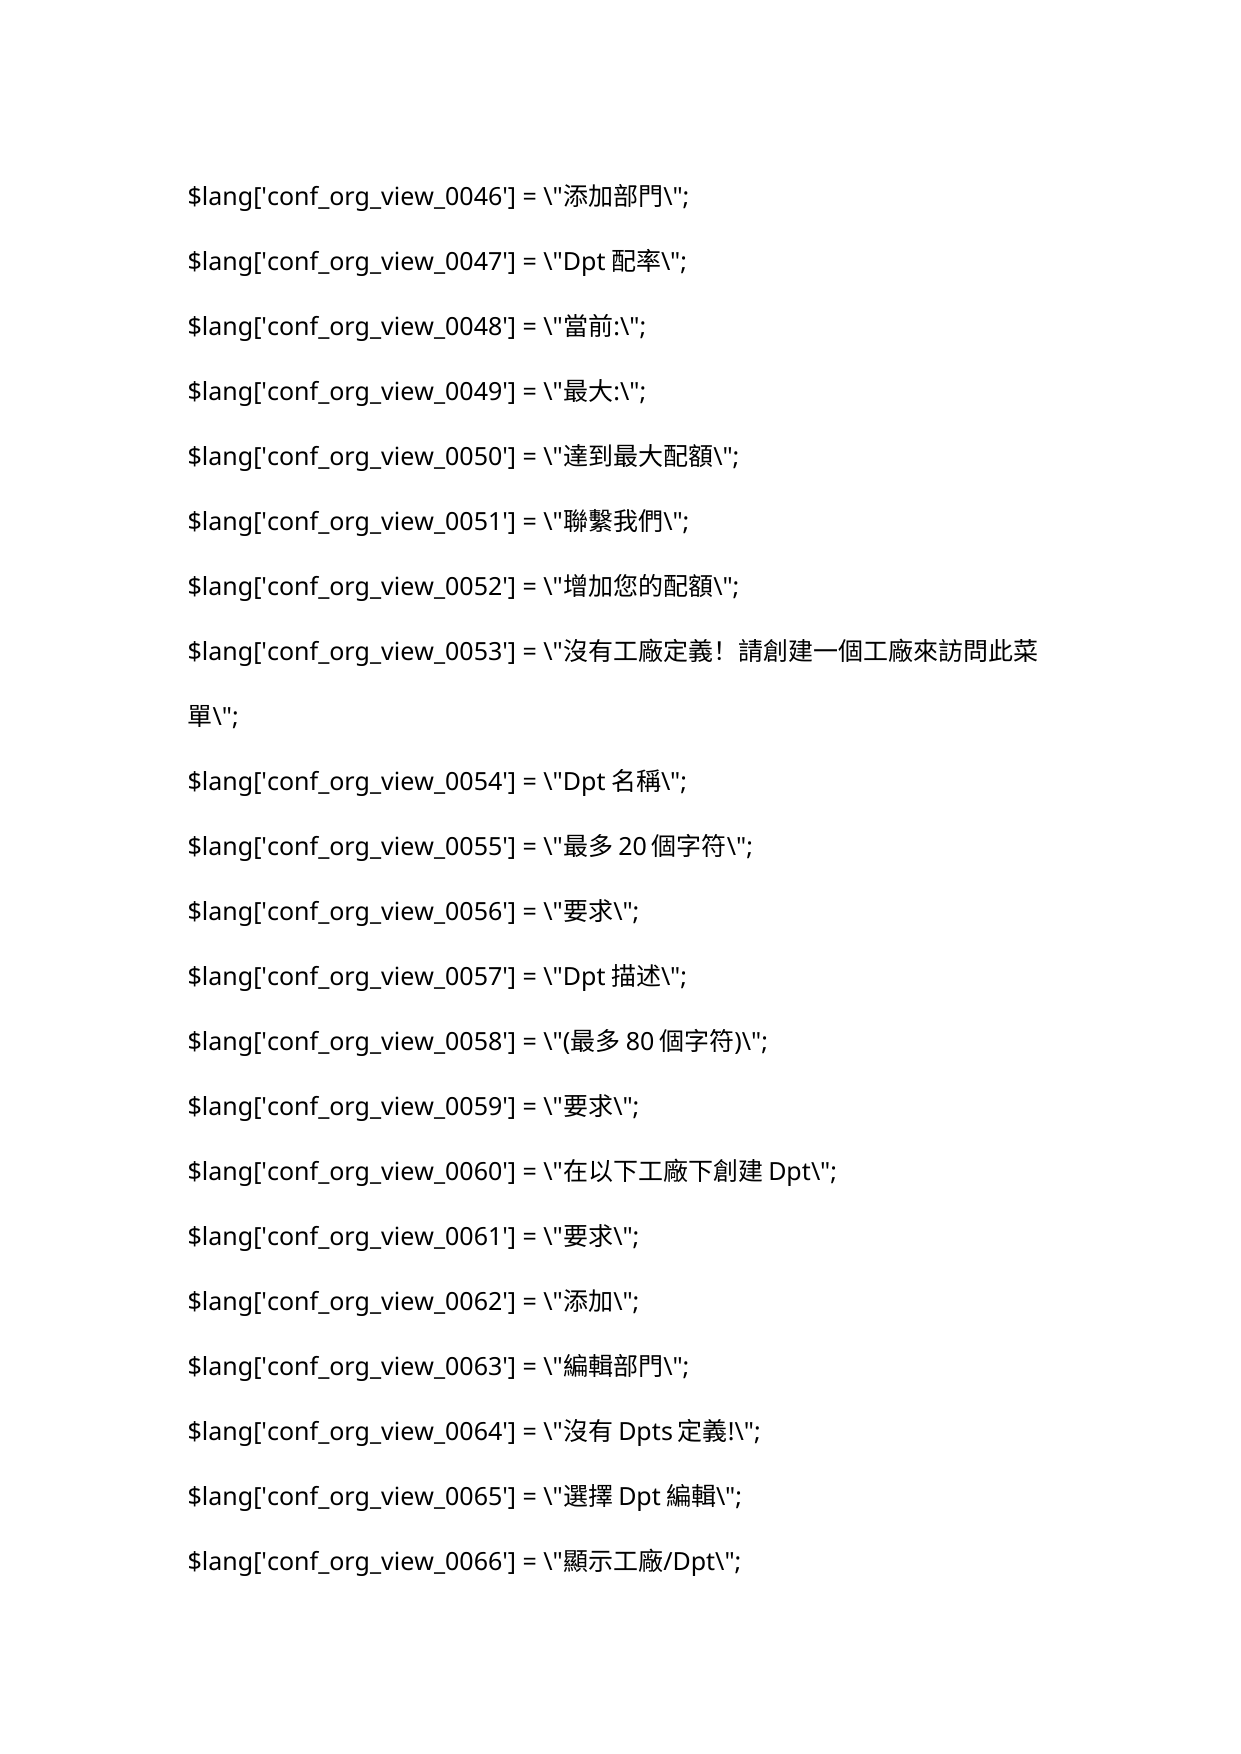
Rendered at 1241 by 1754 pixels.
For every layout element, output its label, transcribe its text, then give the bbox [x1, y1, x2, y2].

text $lang['conf_org_view_0059'] = \"要求\"; [187, 1072, 1053, 1137]
text $lang['conf_org_view_0057'] = \"Dpt描述\"; [187, 942, 1053, 1007]
text $lang['conf_org_view_0062'] = \"添加\"; [187, 1267, 1053, 1332]
text $lang['conf_org_view_0066'] = \"顯示工廠/Dpt\"; [187, 1527, 1053, 1592]
text $lang['conf_org_view_0055'] = \"最多20個字符\"; [187, 812, 1053, 877]
text $lang['conf_org_view_0061'] = \"要求\"; [187, 1202, 1053, 1267]
text $lang['conf_org_view_0054'] = \"Dpt名稱\"; [187, 747, 1053, 812]
text $lang['conf_org_view_0047'] = \"Dpt配率\"; [187, 227, 1053, 292]
text $lang['conf_org_view_0052'] = \"增加您的配額\"; [187, 552, 1053, 617]
text $lang['conf_org_view_0051'] = \"聯繫我們\"; [187, 487, 1053, 552]
text $lang['conf_org_view_0056'] = \"要求\"; [187, 877, 1053, 942]
text $lang['conf_org_view_0048'] = \"當前:\"; [187, 292, 1053, 357]
text $lang['conf_org_view_0049'] = \"最大:\"; [187, 357, 1053, 422]
text $lang['conf_org_view_0060'] = \"在以下工廠下創建Dpt\"; [187, 1137, 1053, 1202]
text $lang['conf_org_view_0053'] = \"沒有工廠定義！請創建一個工廠來訪問此菜單\"; [187, 617, 1053, 747]
text $lang['conf_org_view_0063'] = \"編輯部門\"; [187, 1332, 1053, 1397]
text $lang['conf_org_view_0046'] = \"添加部門\"; [187, 162, 1053, 227]
text $lang['conf_org_view_0065'] = \"選擇Dpt編輯\"; [187, 1462, 1053, 1527]
text $lang['conf_org_view_0058'] = \"(最多80個字符)\"; [187, 1007, 1053, 1072]
text $lang['conf_org_view_0064'] = \"沒有Dpts定義!\"; [187, 1397, 1053, 1462]
text $lang['conf_org_view_0050'] = \"達到最大配額\"; [187, 422, 1053, 487]
